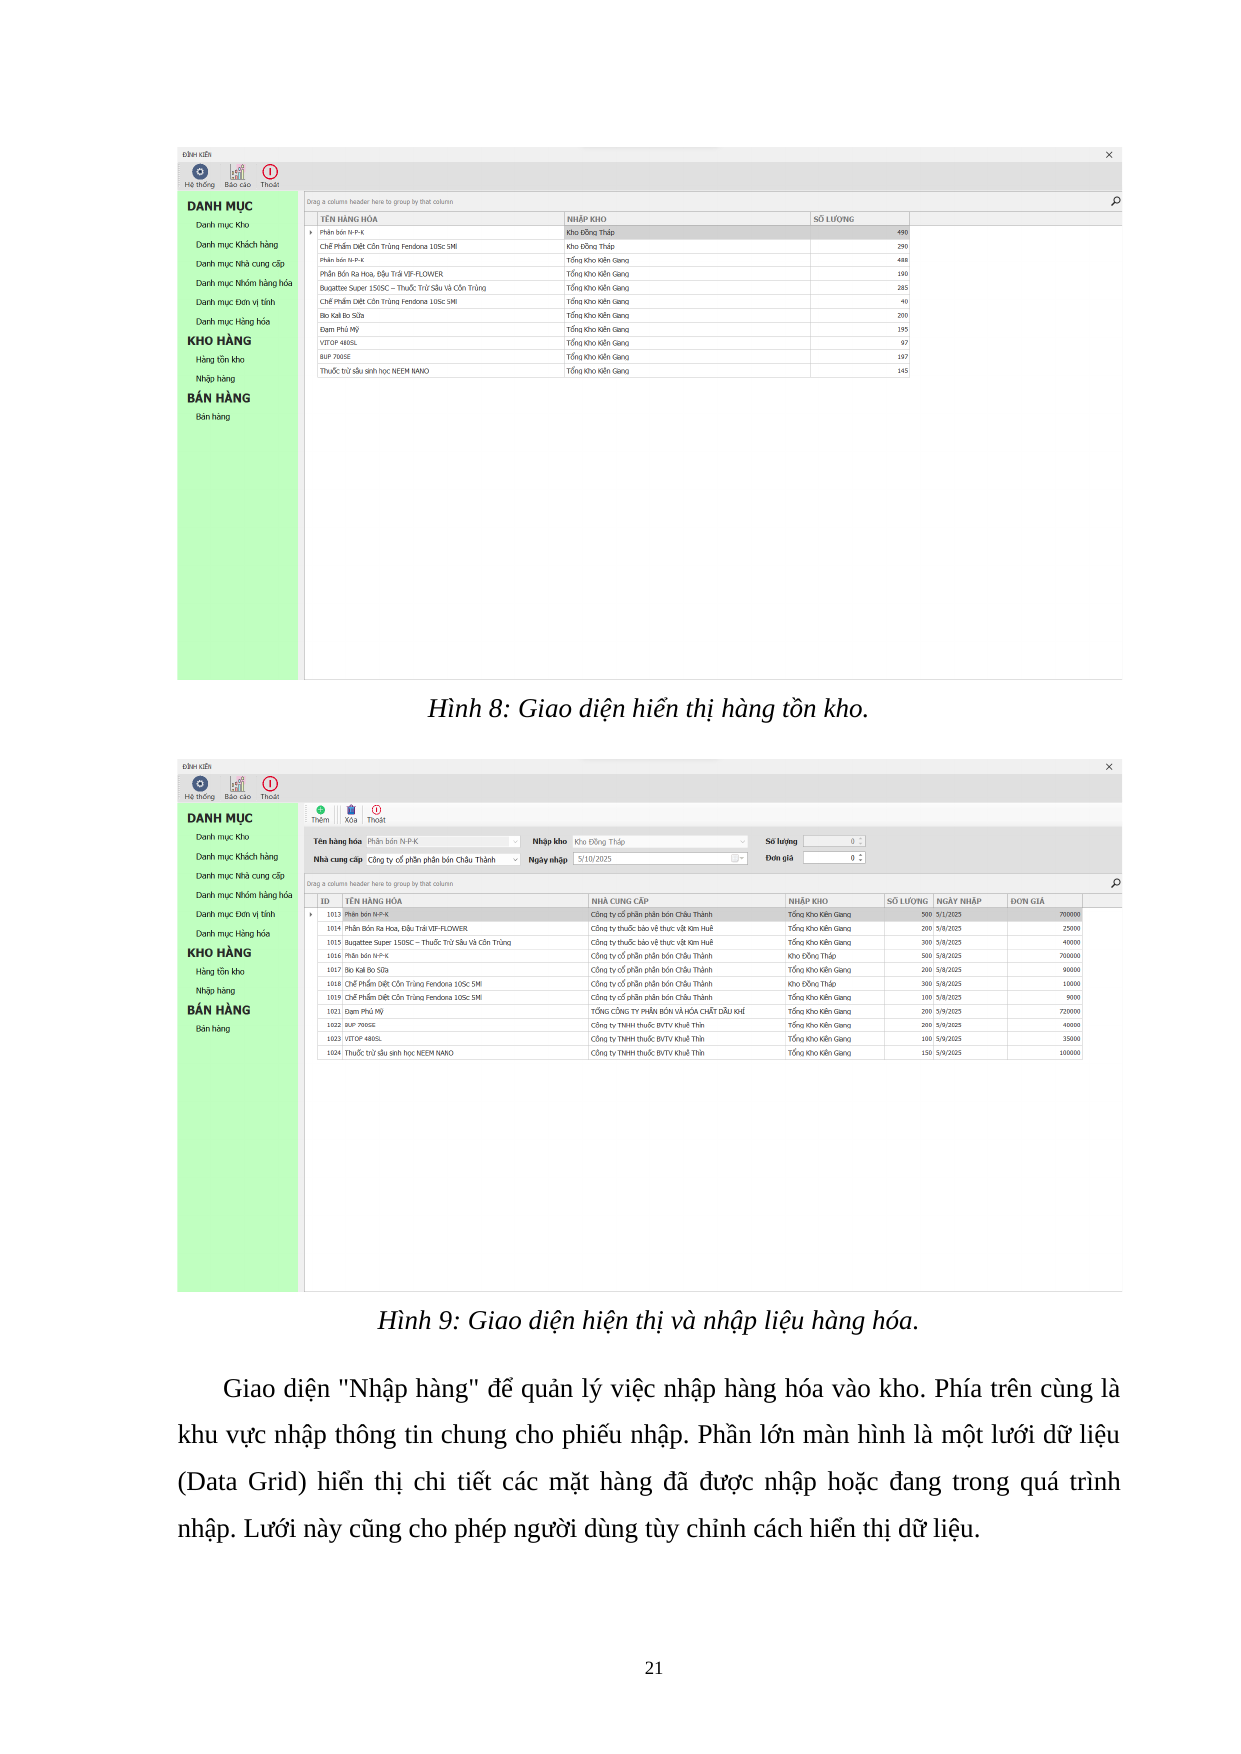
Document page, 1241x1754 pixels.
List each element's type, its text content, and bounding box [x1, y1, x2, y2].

picture [177, 147, 1123, 680]
picture [177, 759, 1123, 1292]
text Giao diện "Nhập hàng" để quản lý việc nhập hàng hóa vào kho. Phía trên cùng là khu vực nhập thông tin chung cho phiếu nhập. Phần lớn màn hình là một lưới dữ liệu (Data Grid) hiển thị chi tiết các mặt hàng đã được nhập hoặc đang trong quá trình nhập. Lưới này cũng cho phép người dùng tùy chỉnh cách hiển thị dữ liệu. [177, 1372, 1122, 1543]
